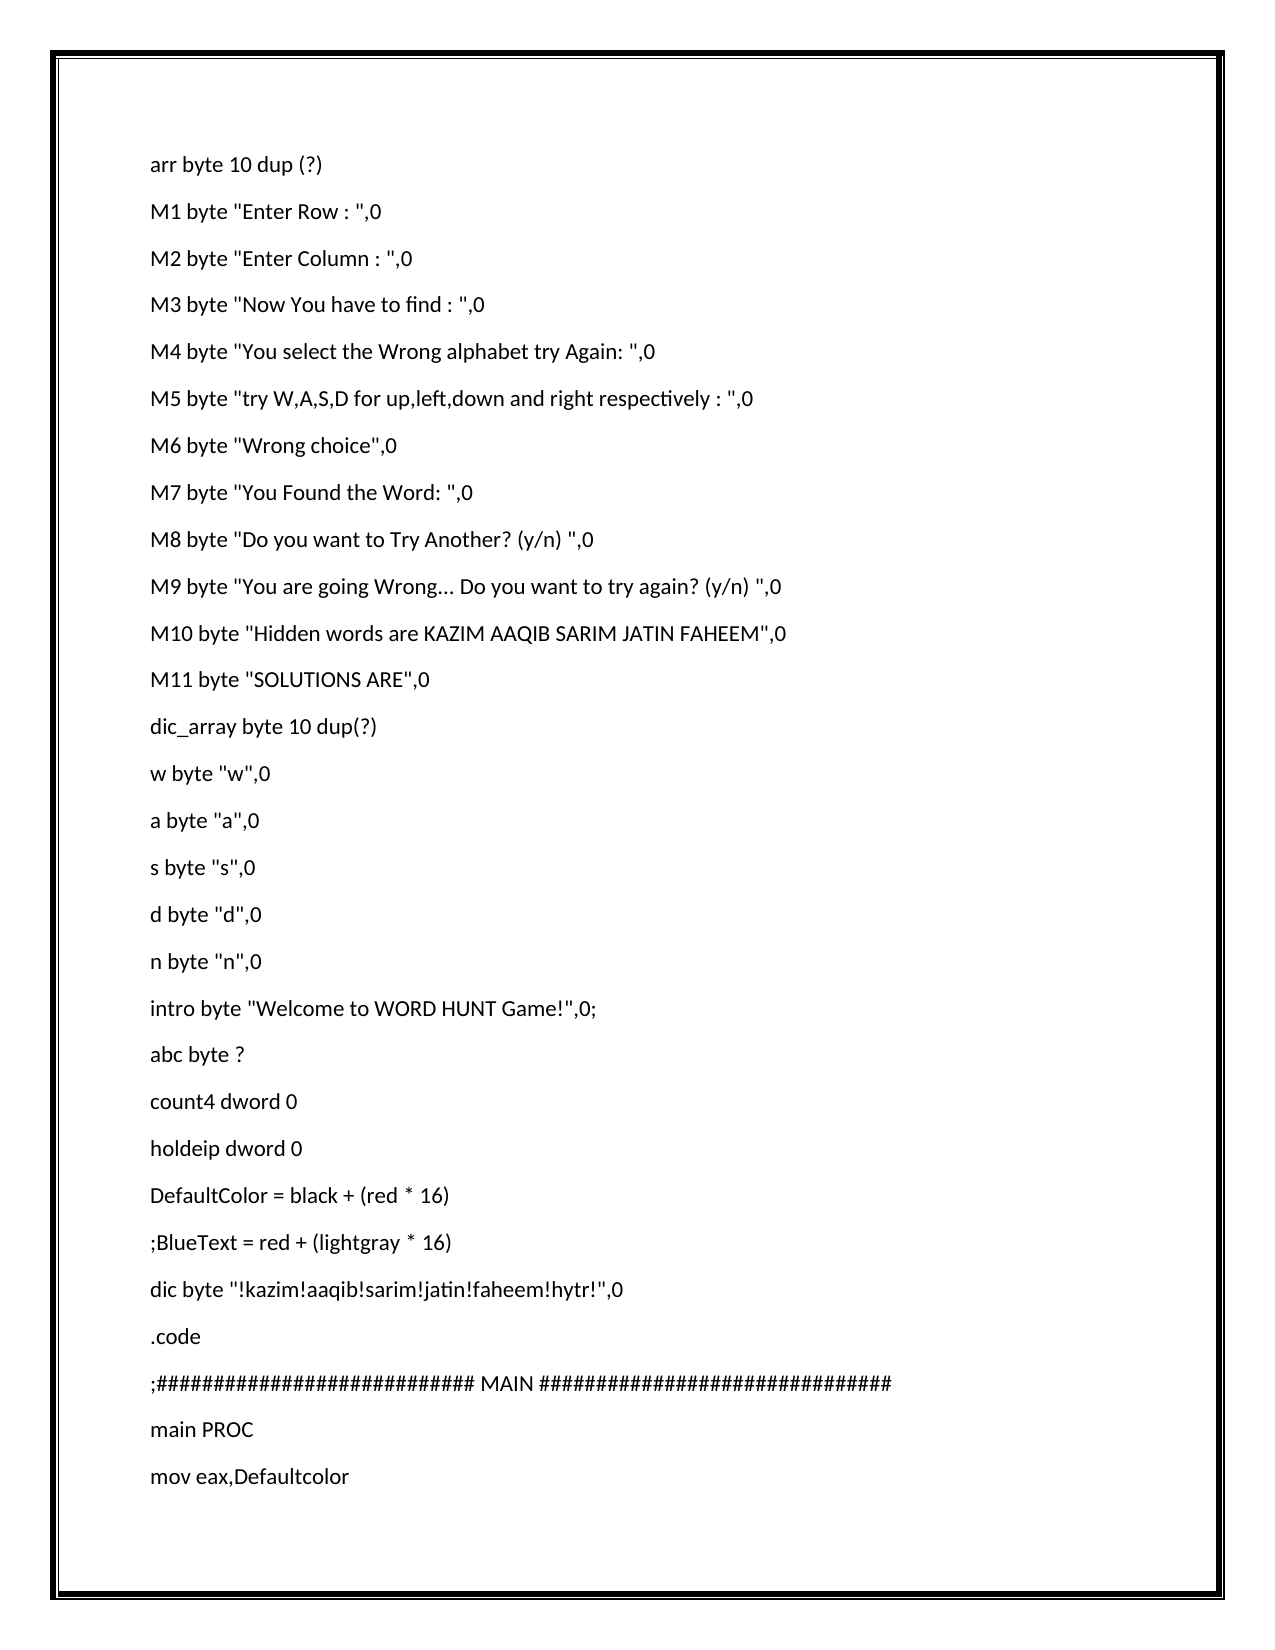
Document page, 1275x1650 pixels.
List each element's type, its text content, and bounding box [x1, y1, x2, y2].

text .code [150, 1322, 1125, 1350]
text M10 byte "Hidden words are KAZIM AAQIB SARIM JATIN FAHEEM",0 [150, 619, 1125, 647]
text d byte "d",0 [150, 900, 1125, 928]
text DefaultColor = black + (red * 16) [150, 1181, 1125, 1209]
text main PROC [150, 1416, 1125, 1444]
text dic byte "!kazim!aaqib!sarim!jatin!faheem!hytr!",0 [150, 1275, 1125, 1303]
text M2 byte "Enter Column : ",0 [150, 244, 1125, 272]
text n byte "n",0 [150, 947, 1125, 975]
text arr byte 10 dup (?) [150, 150, 1125, 178]
text M8 byte "Do you want to Try Another? (y/n) ",0 [150, 525, 1125, 553]
text count4 dword 0 [150, 1087, 1125, 1116]
text M3 byte "Now You have to find : ",0 [150, 291, 1125, 319]
text ;############################ MAIN ############################### [150, 1369, 1125, 1397]
text M6 byte "Wrong choice",0 [150, 431, 1125, 459]
text M1 byte "Enter Row : ",0 [150, 197, 1125, 225]
text intro byte "Welcome to WORD HUNT Game!",0; [150, 994, 1125, 1022]
text M9 byte "You are going Wrong... Do you want to try again? (y/n) ",0 [150, 572, 1125, 600]
text M5 byte "try W,A,S,D for up,left,down and right respectively : ",0 [150, 384, 1125, 412]
text ;BlueText = red + (lightgray * 16) [150, 1228, 1125, 1256]
text M11 byte "SOLUTIONS ARE",0 [150, 666, 1125, 694]
text holdeip dword 0 [150, 1134, 1125, 1162]
text mov eax,Defaultcolor [150, 1462, 1125, 1491]
text s byte "s",0 [150, 853, 1125, 881]
text abc byte ? [150, 1041, 1125, 1069]
text dic_array byte 10 dup(?) [150, 712, 1125, 741]
text a byte "a",0 [150, 806, 1125, 834]
text M4 byte "You select the Wrong alphabet try Again: ",0 [150, 337, 1125, 366]
text M7 byte "You Found the Word: ",0 [150, 478, 1125, 506]
text w byte "w",0 [150, 759, 1125, 787]
